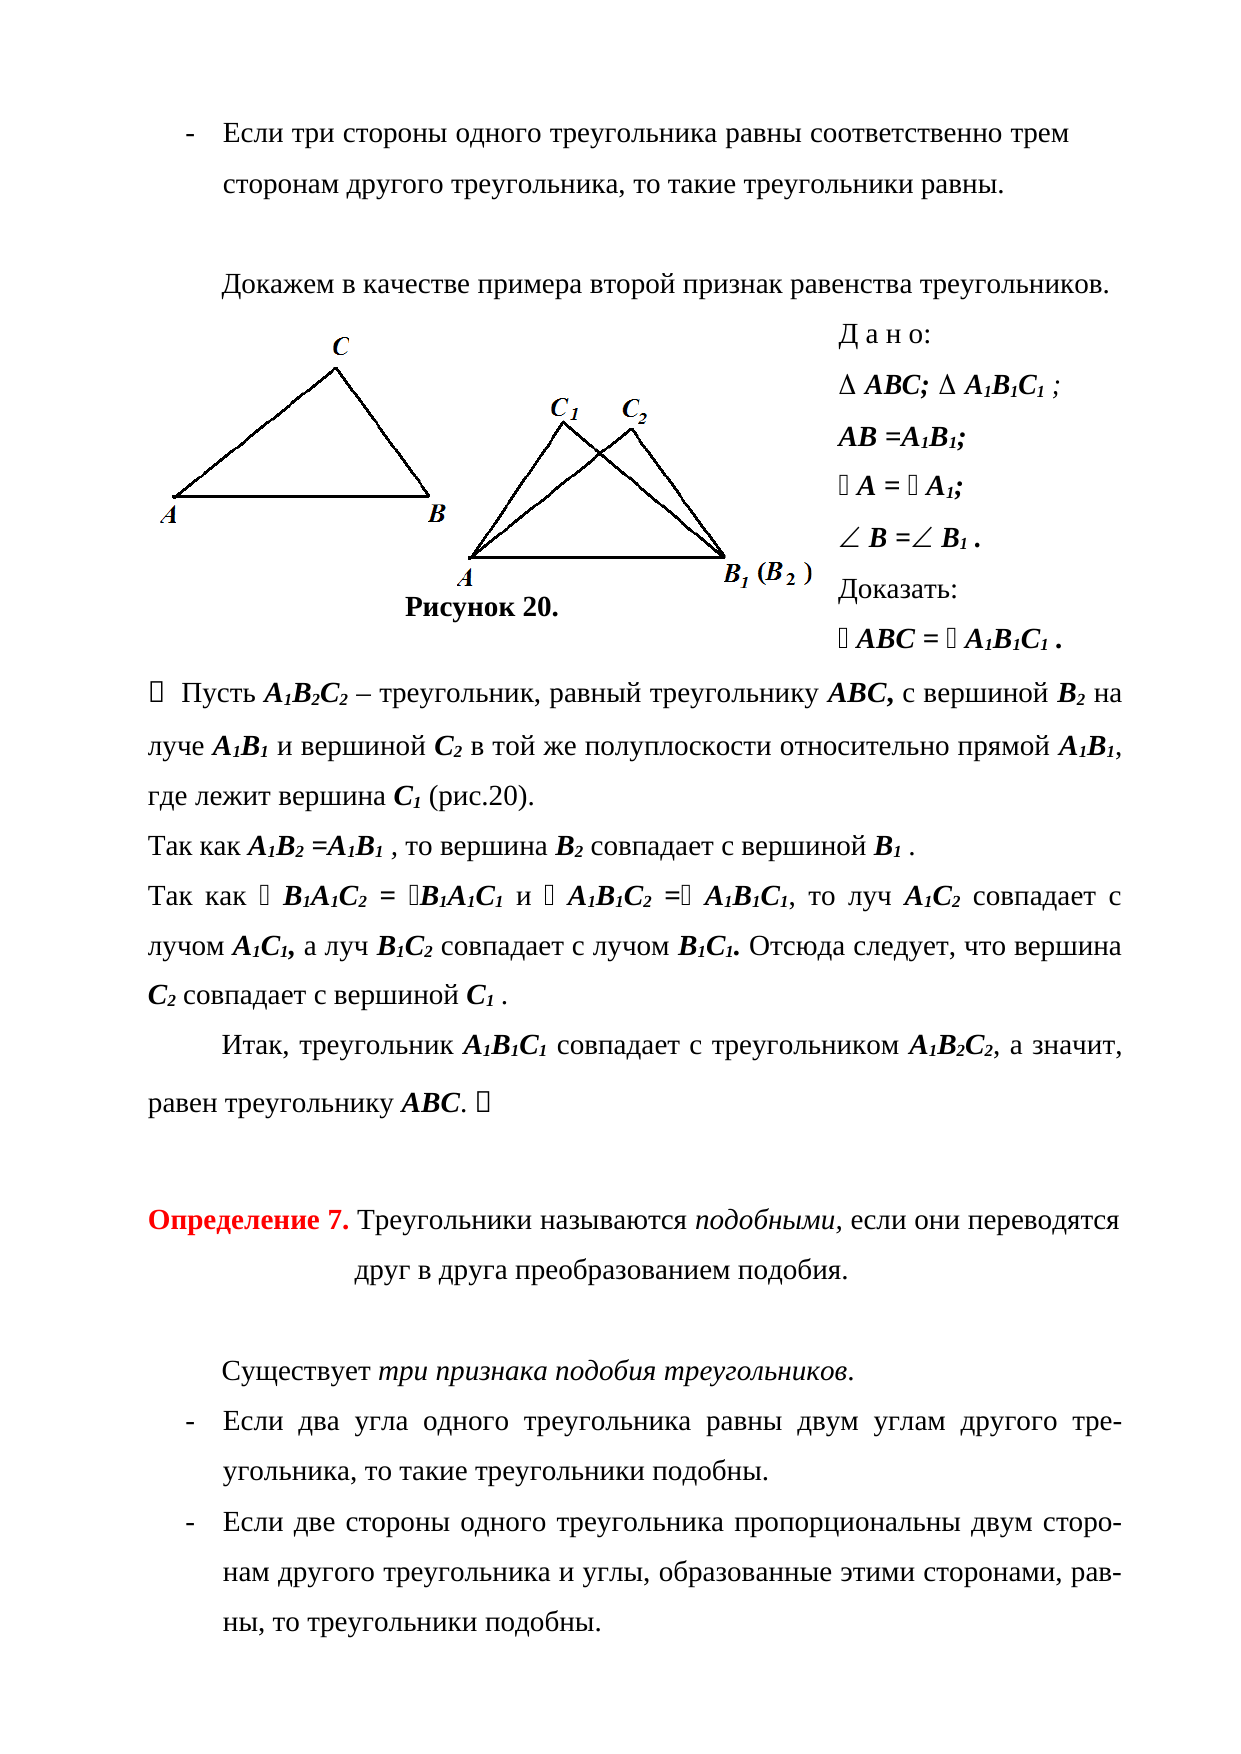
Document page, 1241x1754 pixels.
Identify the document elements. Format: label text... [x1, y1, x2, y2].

text Определение 7. Треугольники называются подобными, если они переводятся друг в друга преобразованием подобия. [148, 1202, 1138, 1286]
text Доказать: [838, 571, 1138, 604]
picture [160, 337, 812, 588]
text Так как  В1А1С2 = В1А1С1 и  А1В1С2 = А1В1С1, то луч А1С2 совпадает с лучом А1С1, а луч В1С2 совпадает с лучом В1С1. Отсюда следует, что вершина С2 совпадает с вершиной С1 . [148, 878, 1122, 1011]
text Докажем в качестве примера второй признак равенства треугольников. [221, 266, 1138, 300]
text Существует три признака подобия треугольников. [221, 1353, 1138, 1386]
text Итак, треугольник А1В1С1 совпадает с треугольником А1В2С2, а значит, равен треугольнику АВС.  [148, 1027, 1122, 1121]
text  А =  А1; [838, 468, 1138, 502]
text  АВС;  А1В1С1 ; [838, 366, 1138, 401]
list Если три стороны одного треугольника равны соответственно трем сторонам другого треугольника, то такие треугольники равны. [185, 115, 1122, 199]
list Если две стороны одного треугольника пропорциональны двум сторо- нам другого треугольника и углы, образованные этими сторонами, рав- ны, то треугольники подобны. [185, 1504, 1123, 1638]
text Так как А1В2 =А1В1 , то вершина В2 совпадает с вершиной В1 . [148, 829, 1138, 862]
list Если два угла одного треугольника равны двум углам другого тре- угольника, то такие треугольники подобны. [185, 1403, 1122, 1487]
text Д а н о: [838, 317, 1138, 350]
text  В = В1 . [838, 519, 1138, 554]
text  АВС =  А1В1С1 . [838, 621, 1138, 654]
text  Пусть А1В2С2 – треугольник, равный треугольнику АВС, с вершиной В2 на луче А1В1 и вершиной С2 в той же полуплоскости относительно прямой А1В1, где лежит вершина С1 (рис.20). [148, 672, 1122, 812]
subtitle АВ =А1В1; [838, 419, 1138, 453]
subtitle Рисунок 20. [403, 589, 561, 622]
